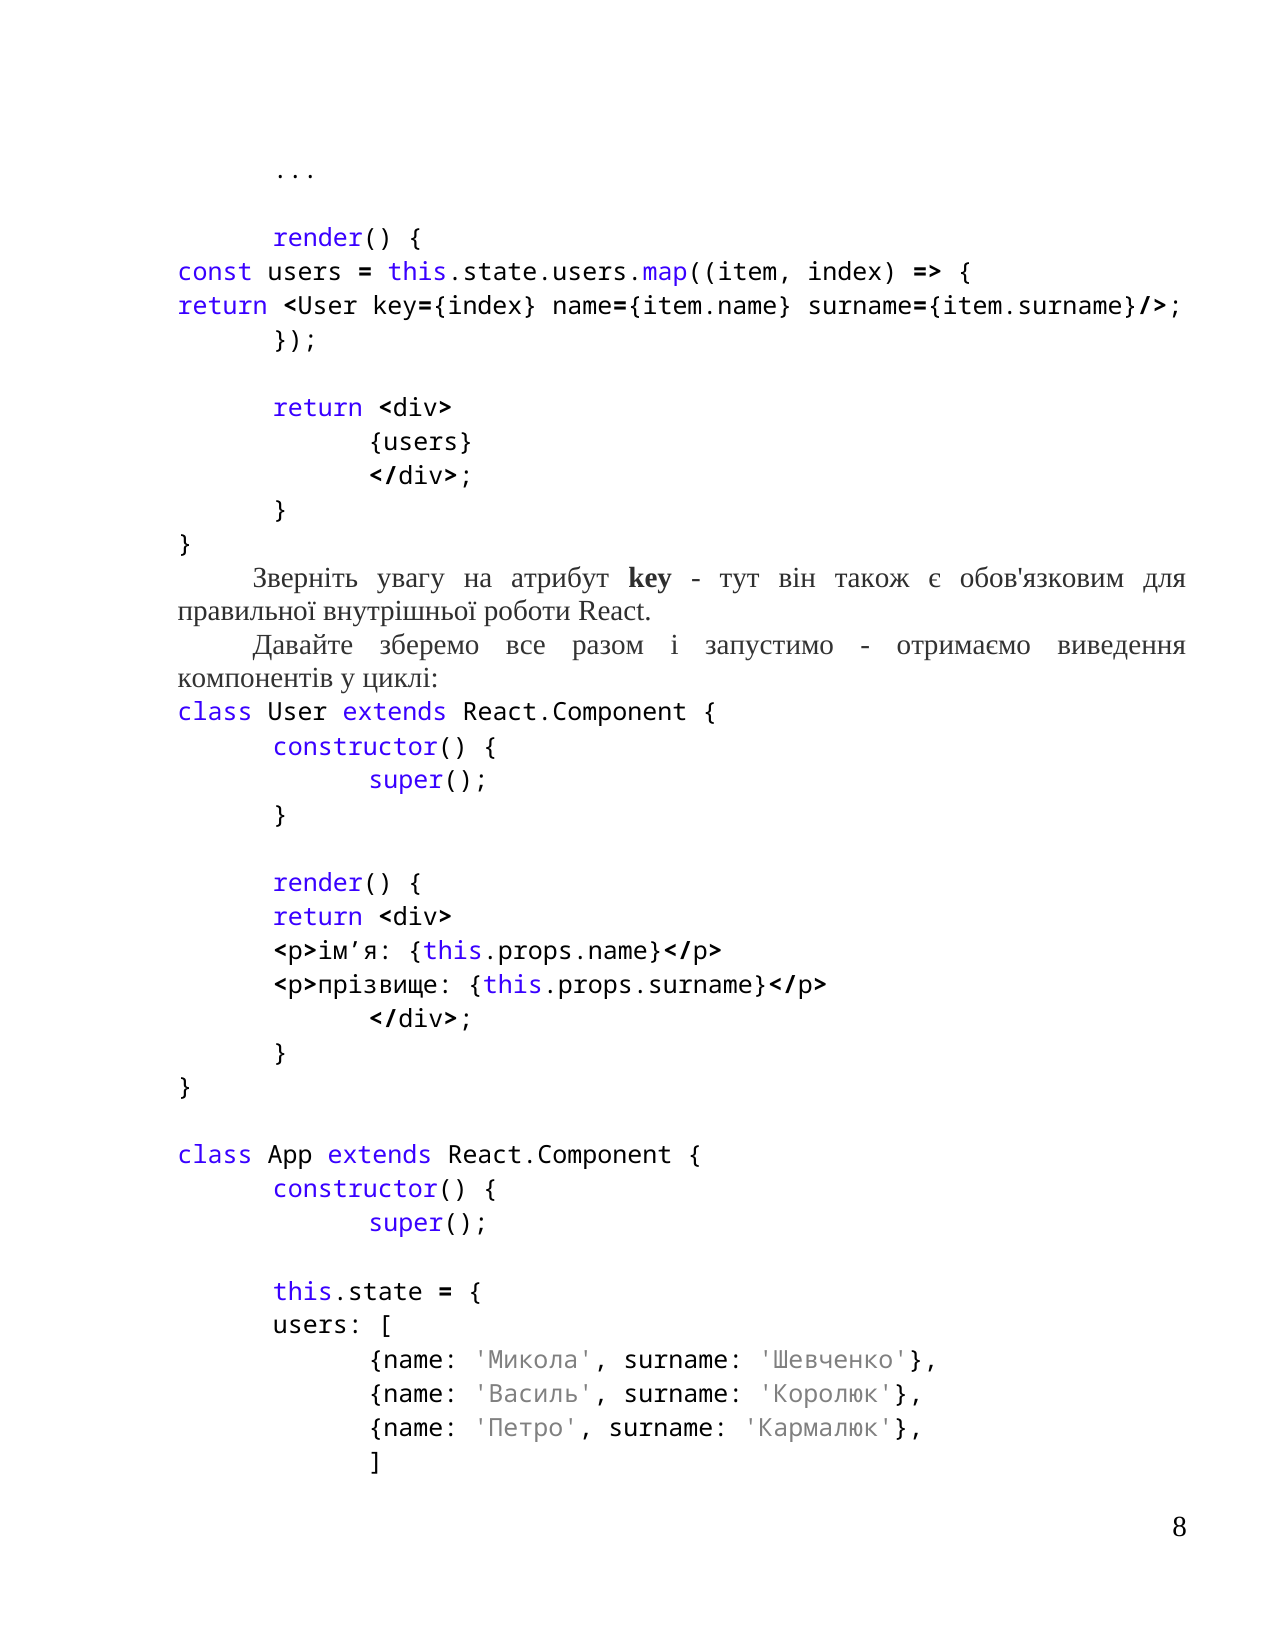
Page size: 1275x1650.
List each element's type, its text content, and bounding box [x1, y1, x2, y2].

text const users = this.state.users.map((item, index) => { [177, 253, 1186, 287]
text } [177, 796, 1186, 830]
text </div>; [177, 458, 1186, 492]
text {name: 'Василь', surname: 'Королюк'}, [177, 1375, 1186, 1409]
text {users} [177, 424, 1186, 458]
text class App extends React.Component { [177, 1137, 1186, 1171]
text } [177, 526, 1186, 560]
text return <div> [177, 898, 1186, 932]
text } [177, 1035, 1186, 1069]
text <p>ім’я: {this.props.name}</p> [177, 932, 1186, 967]
text class User extends React.Component { [177, 694, 1186, 728]
text users: [ [177, 1307, 1186, 1341]
text return <div> [177, 389, 1186, 424]
text {name: 'Микола', surname: 'Шевченко'}, [177, 1341, 1186, 1375]
text super(); [177, 1205, 1186, 1239]
text render() { [177, 864, 1186, 898]
text constructor() { [177, 1171, 1186, 1205]
text super(); [177, 762, 1186, 796]
text }); [177, 321, 1186, 356]
text {name: 'Петро', surname: 'Кармалюк'}, [177, 1409, 1186, 1443]
text constructor() { [177, 728, 1186, 762]
text } [177, 1069, 1186, 1103]
text render() { [177, 219, 1186, 253]
text ... [177, 152, 1186, 186]
text return <User key={index} name={item.name} surname={item.surname}/>; [177, 287, 1186, 321]
text this.state = { [177, 1273, 1186, 1307]
text </div>; [177, 1001, 1186, 1035]
text Давайте зберемо все разом і запустимо - отримаємо виведення компонентів у циклі: [177, 627, 1186, 694]
text } [177, 492, 1186, 526]
text ] [177, 1443, 1186, 1477]
text <p>прізвище: {this.props.surname}</p> [177, 967, 1186, 1001]
text Зверніть увагу на атрибут key - тут він також є обов'язковим для правильної внутрішньої роботи React. [177, 560, 1186, 627]
